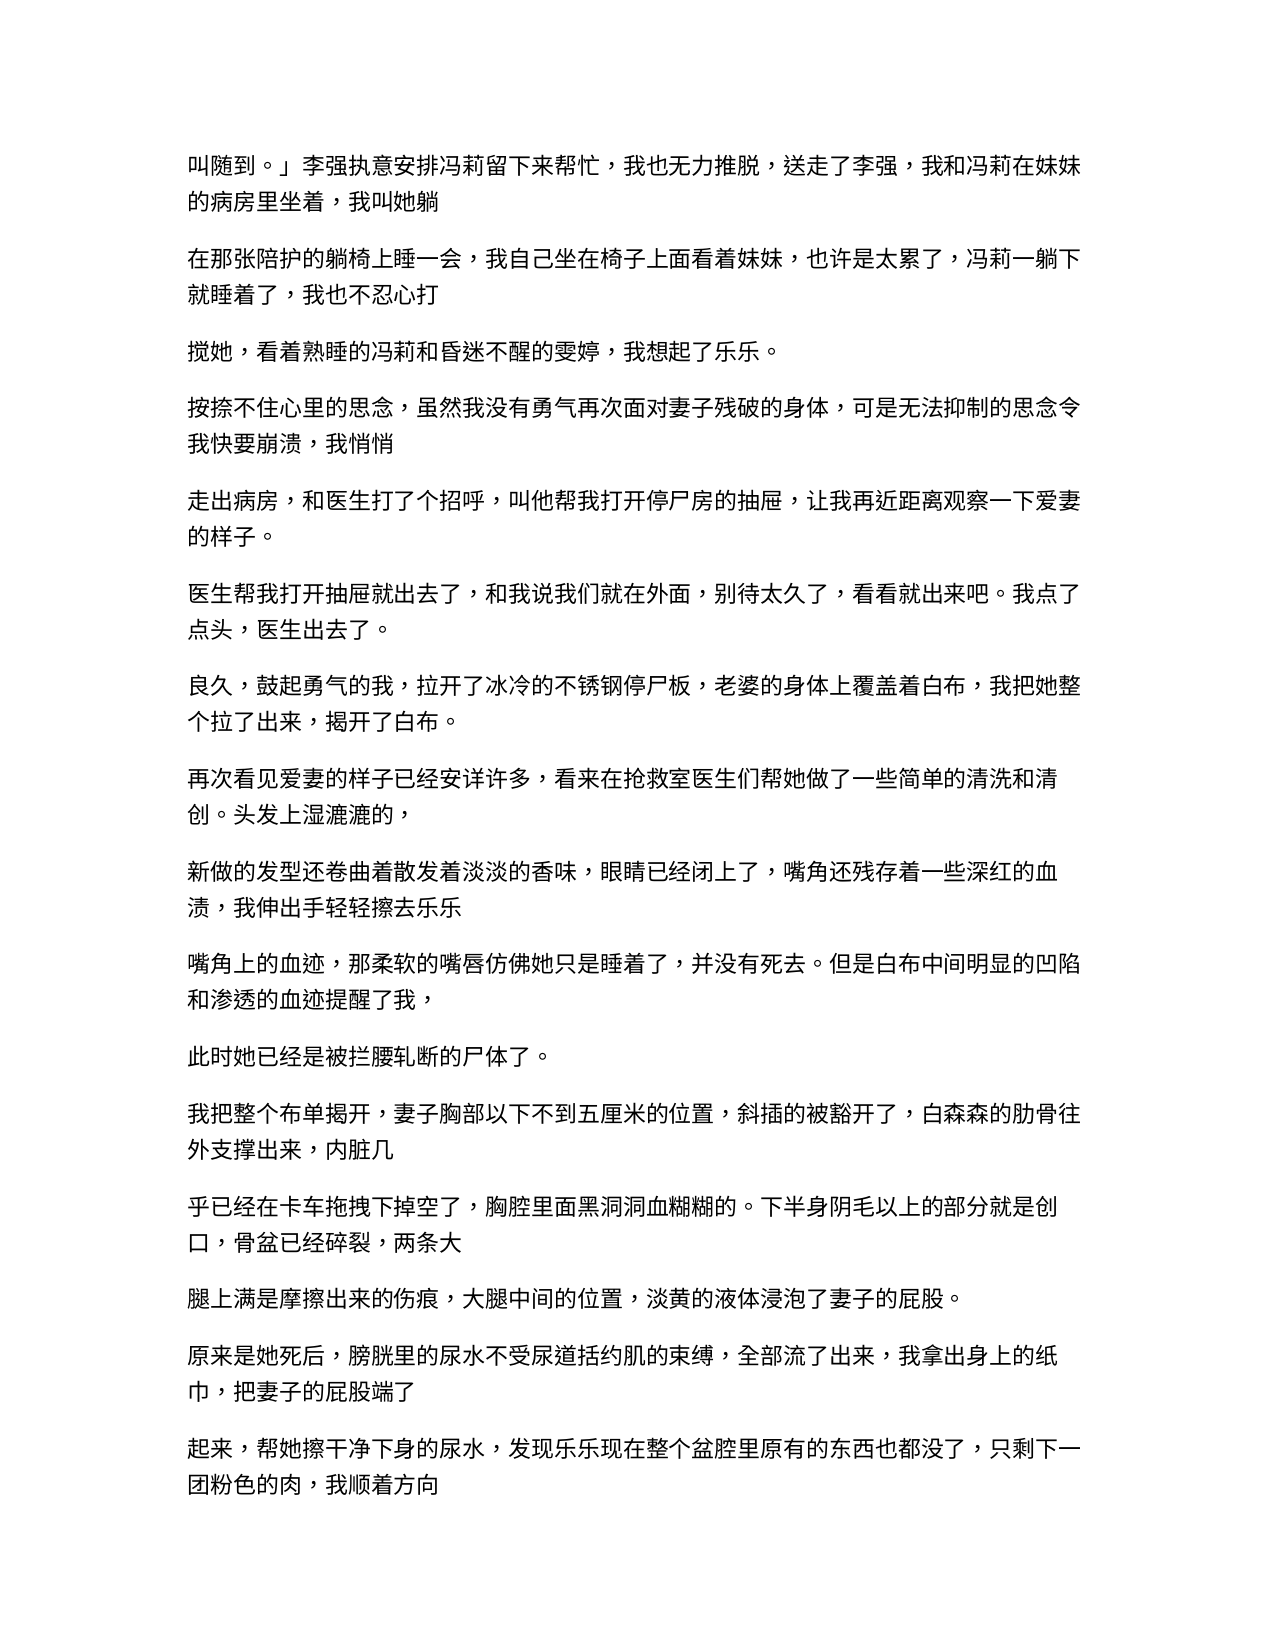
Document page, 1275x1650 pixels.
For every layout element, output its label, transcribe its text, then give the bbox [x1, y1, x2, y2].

text 在那张陪护的躺椅上睡一会，我自己坐在椅子上面看着妹妹，也许是太累了，冯莉一躺下就睡着了，我也不忍心打 [187, 243, 1087, 310]
text 原来是她死后，膀胱里的尿水不受尿道括约肌的束缚，全部流了出来，我拿出身上的纸巾，把妻子的屁股端了 [187, 1340, 1087, 1407]
text 腿上满是摩擦出来的伤痕，大腿中间的位置，淡黄的液体浸泡了妻子的屁股。 [187, 1283, 1087, 1314]
text 叫随到。」李强执意安排冯莉留下来帮忙，我也无力推脱，送走了李强，我和冯莉在妹妹的病房里坐着，我叫她躺 [187, 150, 1087, 217]
text 医生帮我打开抽屉就出去了，和我说我们就在外面，别待太久了，看看就出来吧。我点了点头，医生出去了。 [187, 578, 1087, 645]
text 搅她，看着熟睡的冯莉和昏迷不醒的雯婷，我想起了乐乐。 [187, 335, 1087, 367]
text 乎已经在卡车拖拽下掉空了，胸腔里面黑洞洞血糊糊的。下半身阴毛以上的部分就是创口，骨盆已经碎裂，两条大 [187, 1191, 1087, 1258]
text 按捺不住心里的思念，虽然我没有勇气再次面对妻子残破的身体，可是无法抑制的思念令我快要崩溃，我悄悄 [187, 392, 1087, 459]
text 我把整个布单揭开，妻子胸部以下不到五厘米的位置，斜插的被豁开了，白森森的肋骨往外支撑出来，内脏几 [187, 1098, 1087, 1165]
text 走出病房，和医生打了个招呼，叫他帮我打开停尸房的抽屉，让我再近距离观察一下爱妻的样子。 [187, 485, 1087, 552]
text 良久，鼓起勇气的我，拉开了冰冷的不锈钢停尸板，老婆的身体上覆盖着白布，我把她整个拉了出来，揭开了白布。 [187, 670, 1087, 737]
text 再次看见爱妻的样子已经安详许多，看来在抢救室医生们帮她做了一些简单的清洗和清创。头发上湿漉漉的， [187, 763, 1087, 830]
text 嘴角上的血迹，那柔软的嘴唇仿佛她只是睡着了，并没有死去。但是白布中间明显的凹陷和渗透的血迹提醒了我， [187, 948, 1087, 1016]
text 起来，帮她擦干净下身的尿水，发现乐乐现在整个盆腔里原有的东西也都没了，只剩下一团粉色的肉，我顺着方向 [187, 1433, 1087, 1500]
text 新做的发型还卷曲着散发着淡淡的香味，眼睛已经闭上了，嘴角还残存着一些深红的血渍，我伸出手轻轻擦去乐乐 [187, 856, 1087, 923]
text 此时她已经是被拦腰轧断的尸体了。 [187, 1041, 1087, 1072]
